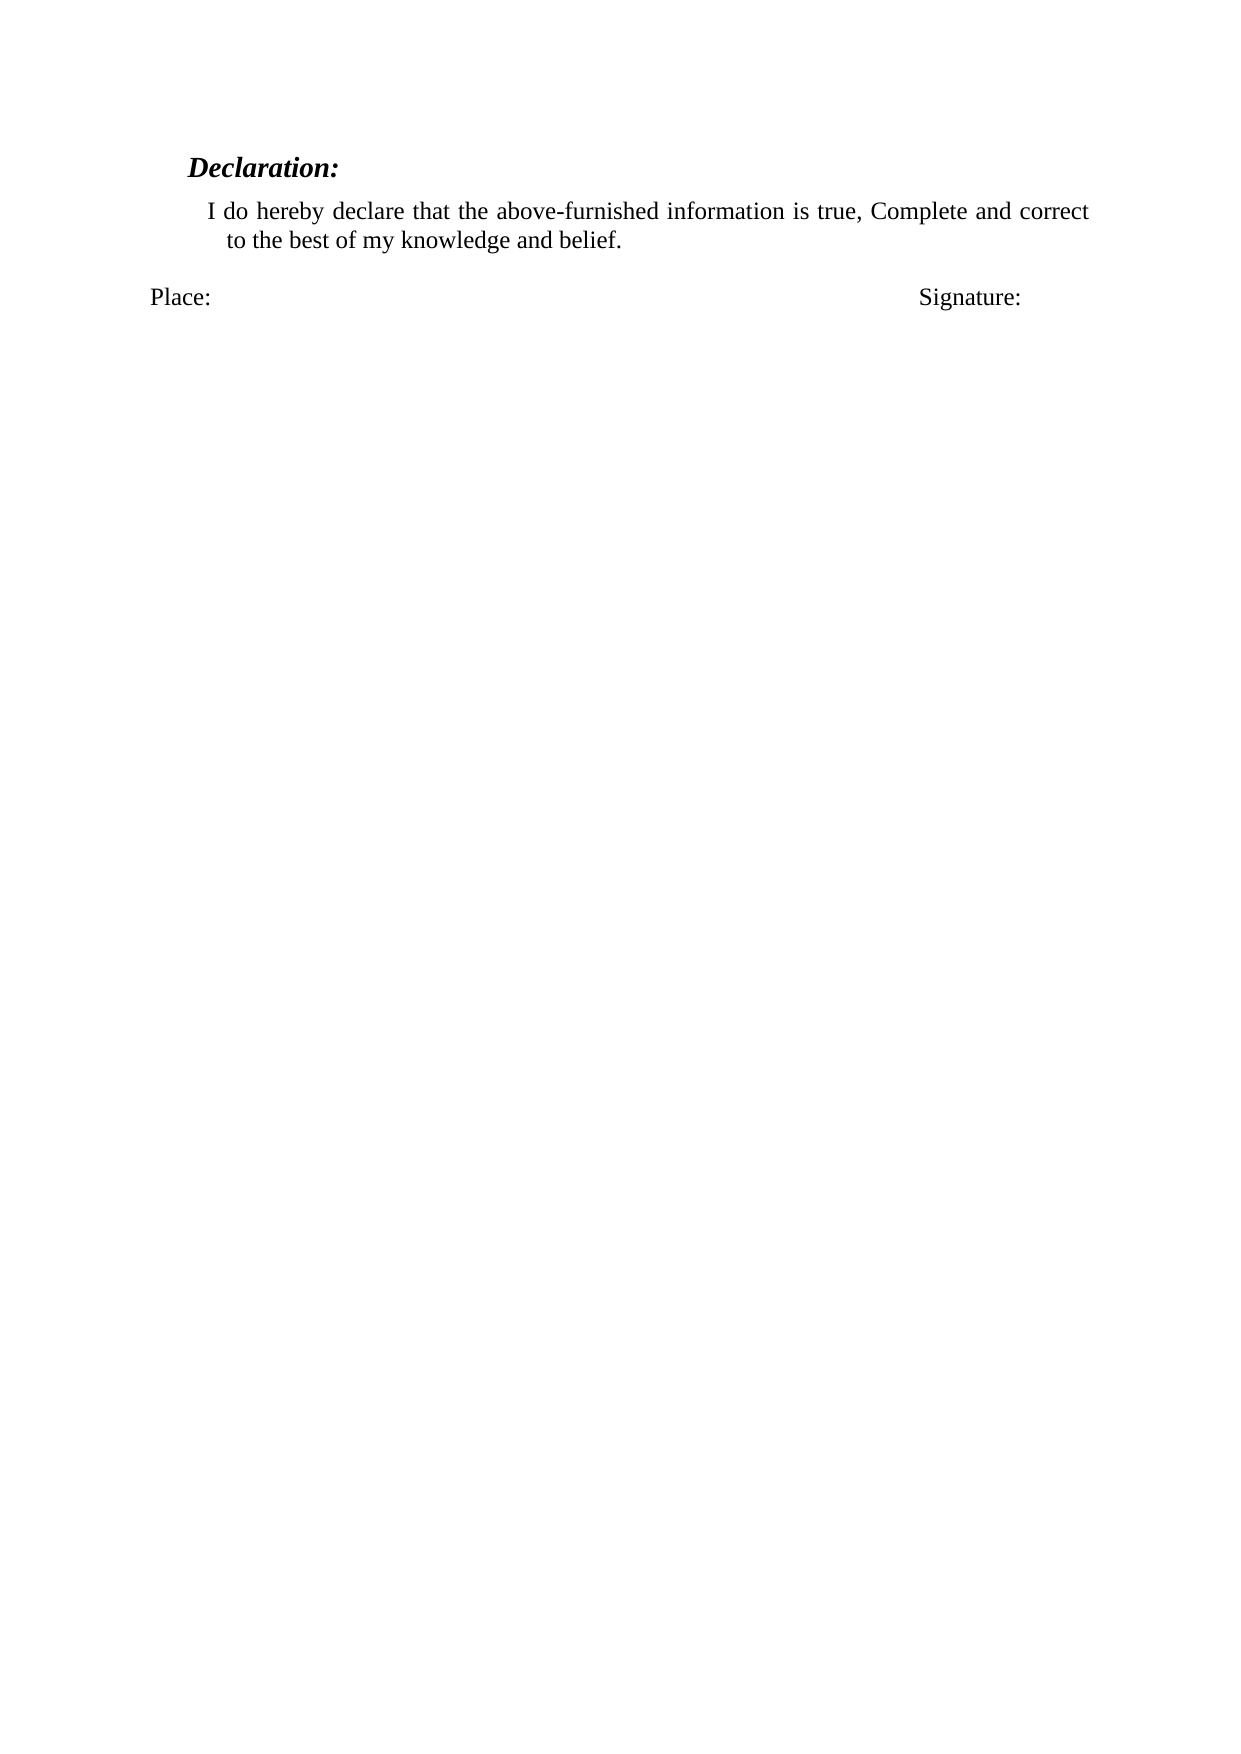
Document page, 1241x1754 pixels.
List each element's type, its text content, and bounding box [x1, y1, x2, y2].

text I do hereby declare that the above-furnished information is true, Complete and correct to the best of my knowledge and belief. [207, 196, 1090, 253]
text Declaration: [187, 150, 1090, 183]
text Place: Signature: [150, 282, 1090, 311]
